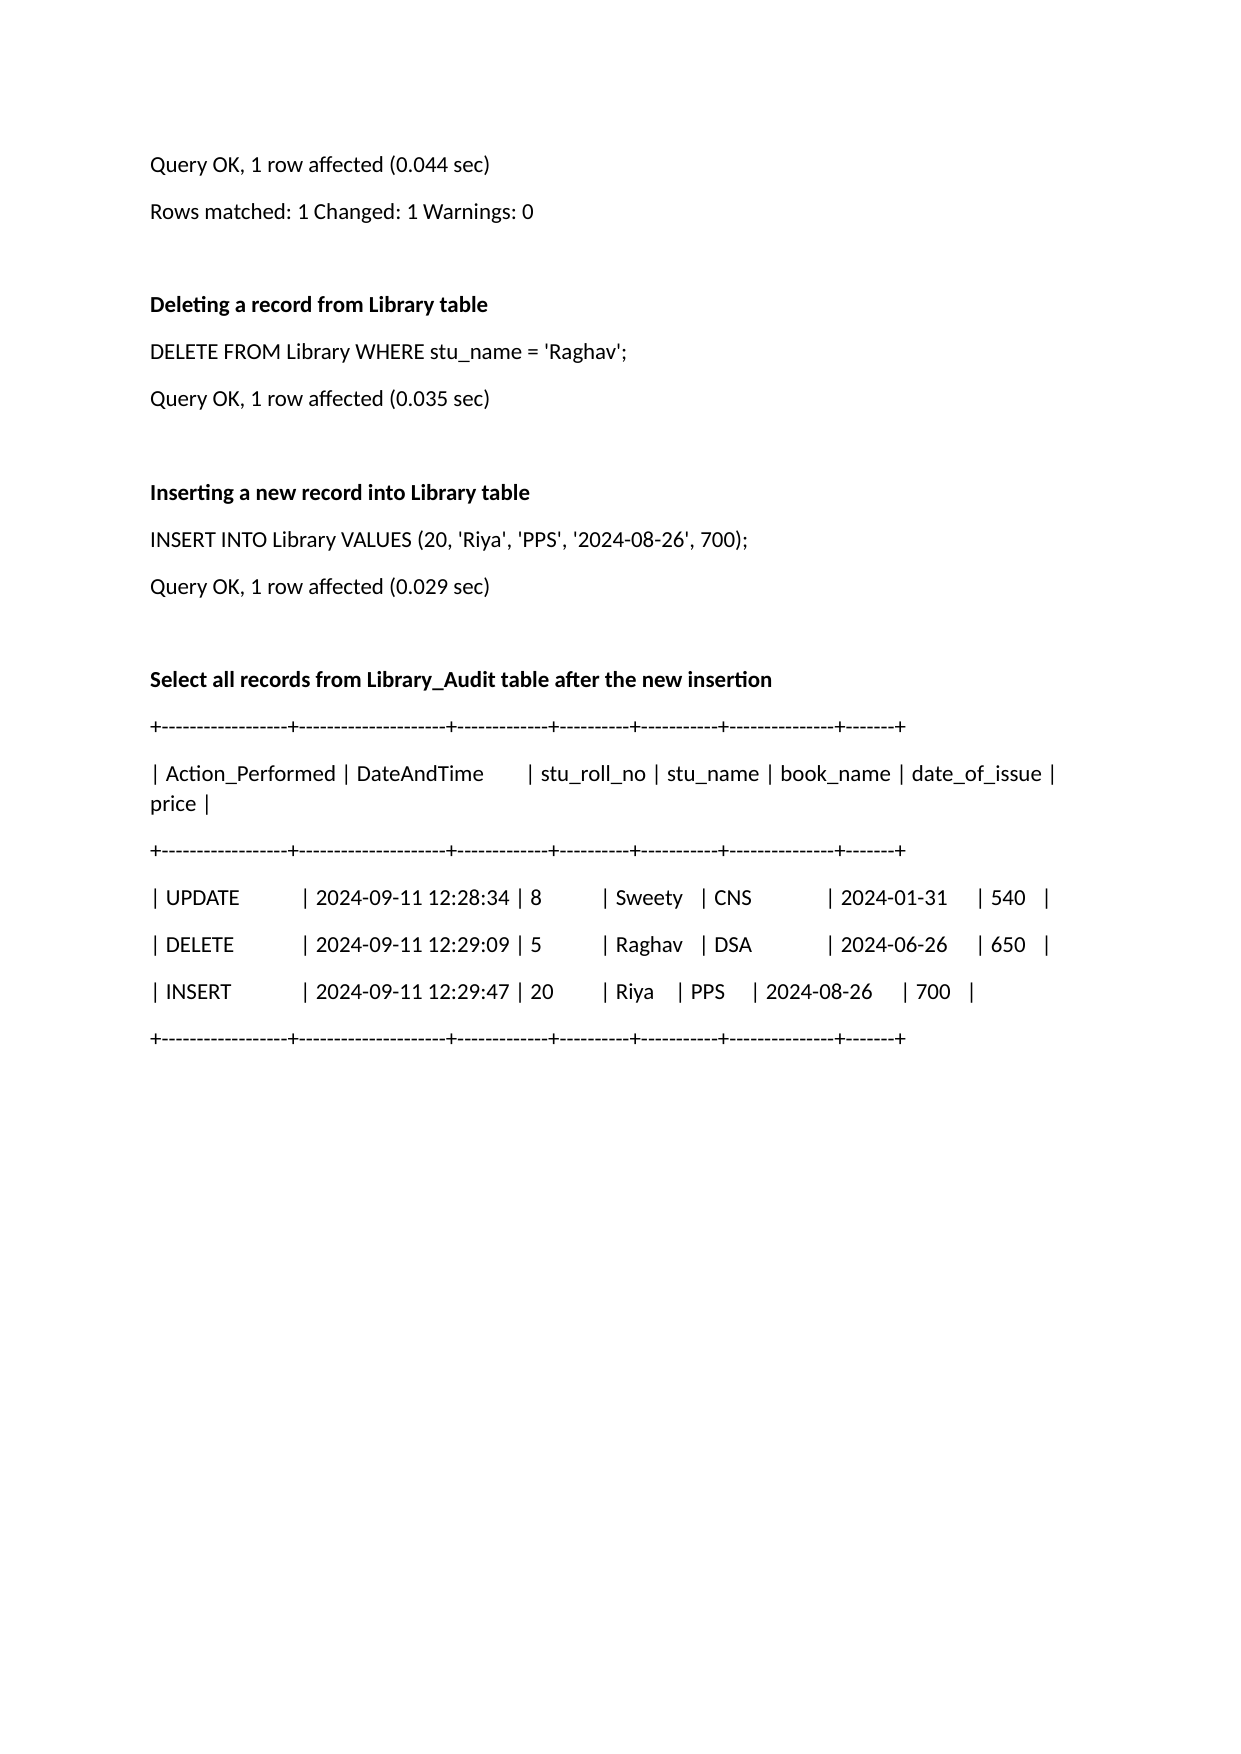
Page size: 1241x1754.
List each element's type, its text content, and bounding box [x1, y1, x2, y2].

text +------------------+---------------------+-------------+----------+-----------+---------------+-------+ [150, 712, 1090, 741]
text +------------------+---------------------+-------------+----------+-----------+---------------+-------+ [150, 1024, 1090, 1052]
text Inserting a new record into Library table [150, 478, 1090, 506]
text Query OK, 1 row affected (0.035 sec) [150, 384, 1090, 412]
text | INSERT | 2024-09-11 12:29:47 | 20 | Riya | PPS | 2024-08-26 | 700 | [150, 977, 1090, 1005]
text Rows matched: 1 Changed: 1 Warnings: 0 [150, 197, 1090, 225]
text Query OK, 1 row affected (0.044 sec) [150, 150, 1090, 178]
text INSERT INTO Library VALUES (20, 'Riya', 'PPS', '2024-08-26', 700); [150, 525, 1090, 553]
text Deleting a record from Library table [150, 291, 1090, 319]
text Select all records from Library_Audit table after the new insertion [150, 666, 1090, 694]
text | Action_Performed | DateAndTime | stu_roll_no | stu_name | book_name | date_of_issue | price | [150, 759, 1090, 818]
text Query OK, 1 row affected (0.029 sec) [150, 572, 1090, 600]
text +------------------+---------------------+-------------+----------+-----------+---------------+-------+ [150, 836, 1090, 864]
text DELETE FROM Library WHERE stu_name = 'Raghav'; [150, 337, 1090, 366]
text | UPDATE | 2024-09-11 12:28:34 | 8 | Sweety | CNS | 2024-01-31 | 540 | [150, 883, 1090, 911]
text | DELETE | 2024-09-11 12:29:09 | 5 | Raghav | DSA | 2024-06-26 | 650 | [150, 930, 1090, 958]
